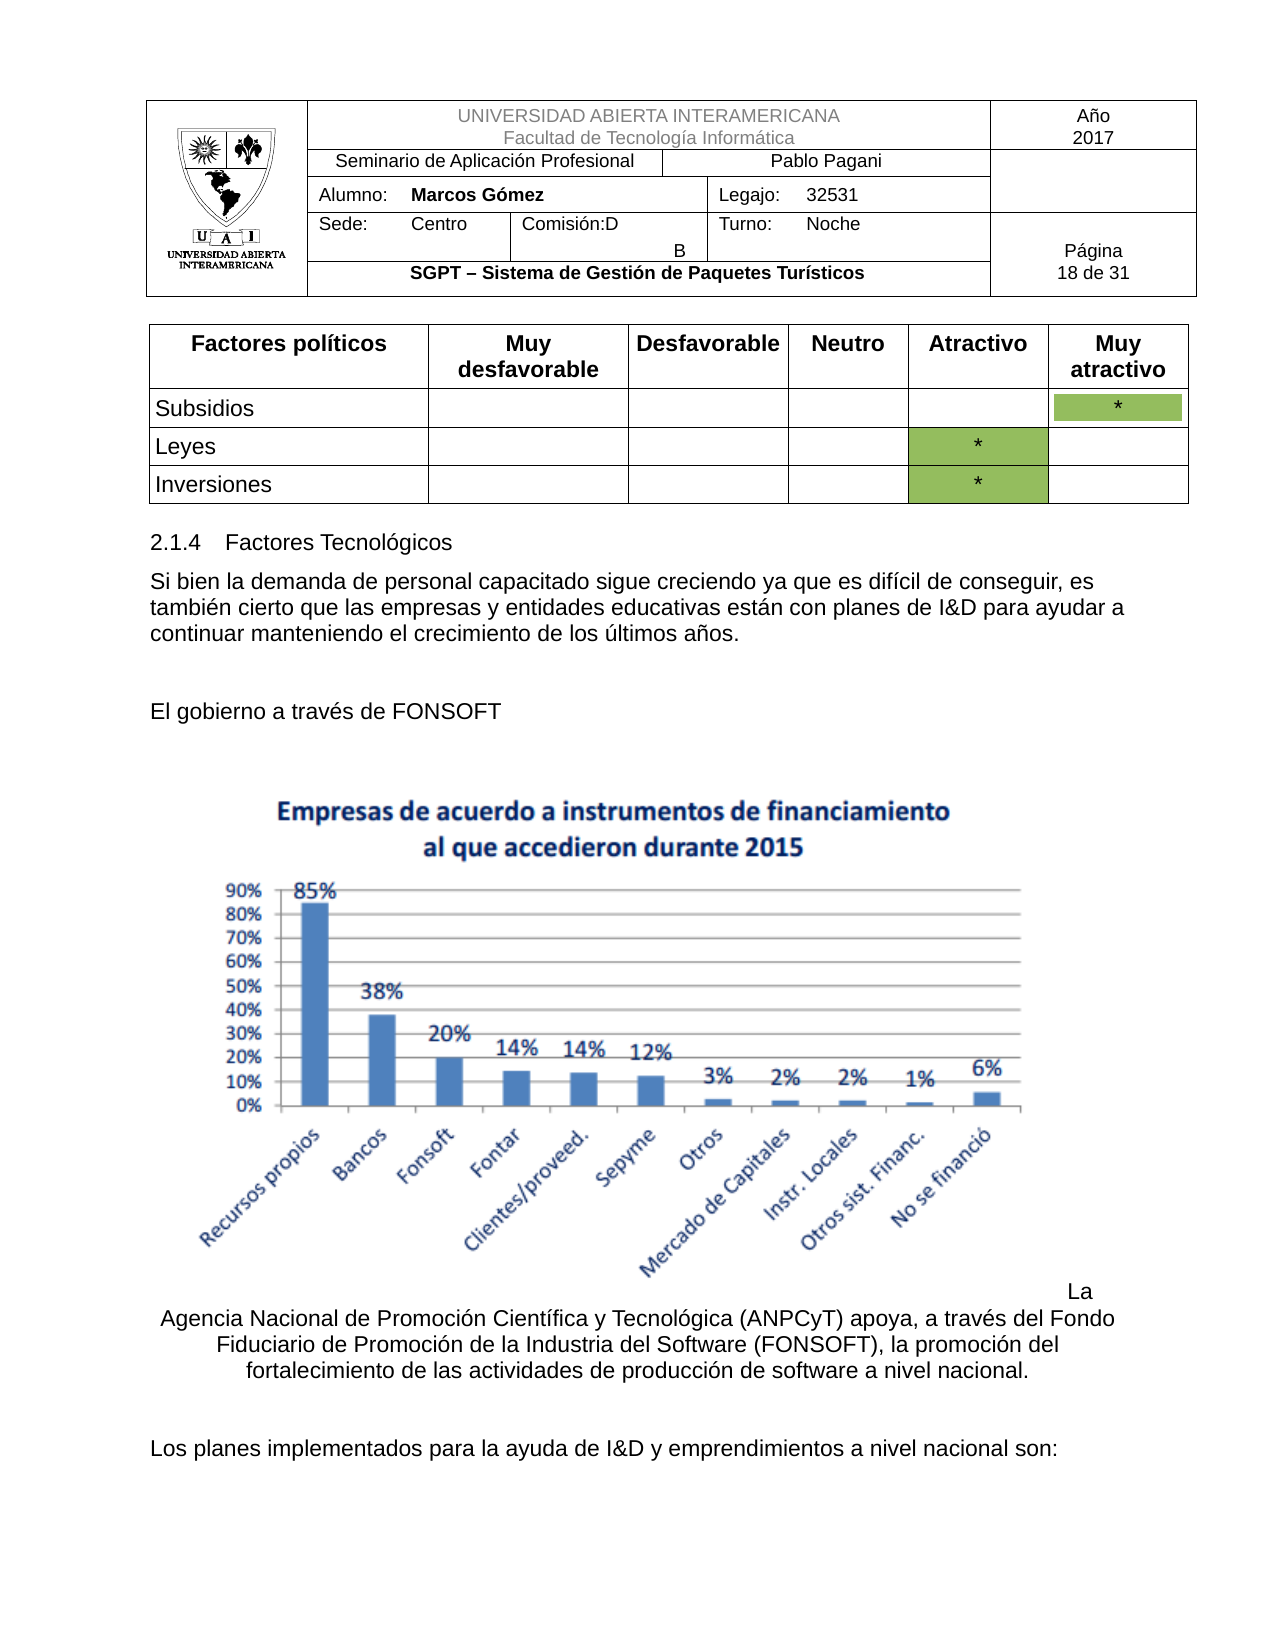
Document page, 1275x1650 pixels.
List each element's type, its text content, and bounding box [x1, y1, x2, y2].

table_cell Leyes [150, 428, 428, 465]
table_header Atractivo [909, 325, 1048, 388]
text El gobierno a través de FONSOFT [150, 698, 1125, 724]
picture [182, 775, 1067, 1300]
text Los planes implementados para la ayuda de I&D y emprendimientos a nivel nacional son: [150, 1435, 1125, 1461]
table_header Factores políticos [150, 325, 428, 388]
table_cell [629, 466, 788, 503]
table_cell [629, 389, 788, 427]
table_cell [1049, 428, 1188, 465]
table_cell [789, 389, 908, 427]
table_cell [789, 428, 908, 465]
table_cell * [1049, 389, 1188, 427]
table_cell Subsidios [150, 389, 428, 427]
table_cell [429, 389, 628, 427]
table_cell [789, 466, 908, 503]
table_cell [1049, 466, 1188, 503]
table_cell [429, 428, 628, 465]
text Si bien la demanda de personal capacitado sigue creciendo ya que es difícil de conseguir, es también cierto que las empresas y entidades educativas están con planes de I&D para ayudar a continuar manteniendo el crecimiento de los últimos años. [150, 568, 1125, 647]
table_header Muy atractivo [1049, 325, 1188, 388]
table_header Desfavorable [629, 325, 788, 388]
table_cell [429, 466, 628, 503]
table_header Muy desfavorable [429, 325, 628, 388]
table_cell Inversiones [150, 466, 428, 503]
table_cell [909, 389, 1048, 427]
table_cell * [909, 466, 1048, 503]
table_cell * [909, 428, 1048, 465]
table_cell [629, 428, 788, 465]
table_header Neutro [789, 325, 908, 388]
subtitle Factores Tecnológicos [150, 529, 1125, 555]
